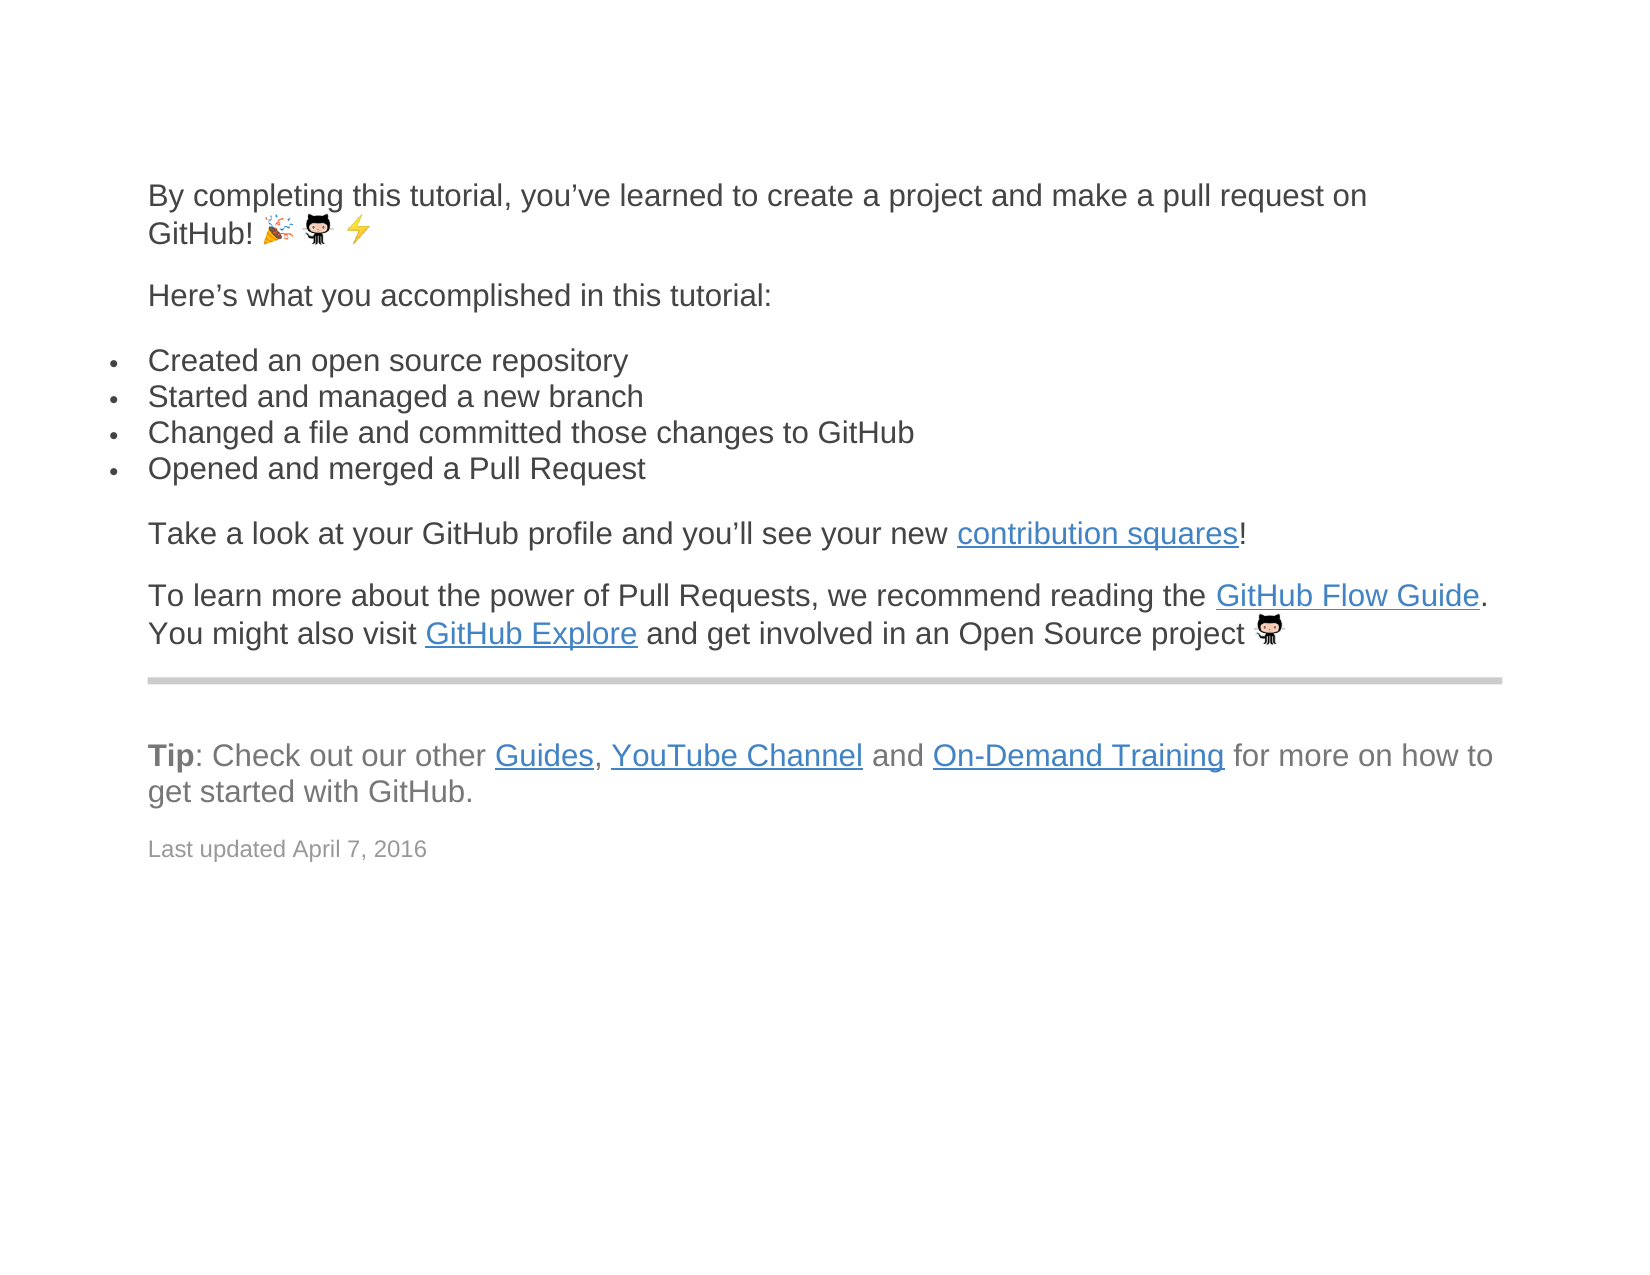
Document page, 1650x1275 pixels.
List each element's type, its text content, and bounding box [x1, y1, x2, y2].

text Tip: Check out our other Guides, YouTube Channel and On-Demand Training for more on how to get started with GitHub. [148, 737, 1502, 808]
picture [302, 213, 334, 245]
list Opened and merged a Pull Request [110, 450, 1502, 486]
text To learn more about the power of Pull Requests, we recommend reading the GitHub Flow Guide. You might also visit GitHub Explore and get involved in an Open Source project [148, 577, 1502, 651]
text By completing this tutorial, you’ve learned to create a project and make a pull request on GitHub! [148, 177, 1502, 251]
list Created an open source repository [110, 342, 1502, 378]
picture [262, 213, 294, 245]
text Take a look at your GitHub profile and you’ll see your new contribution squares! [148, 515, 1502, 551]
list Started and managed a new branch [110, 378, 1502, 414]
picture [342, 213, 374, 245]
list Changed a file and committed those changes to GitHub [110, 414, 1502, 450]
picture [1253, 613, 1286, 645]
text Last updated April 7, 2016 [148, 835, 1502, 862]
text Here’s what you accomplished in this tutorial: [148, 277, 1502, 313]
